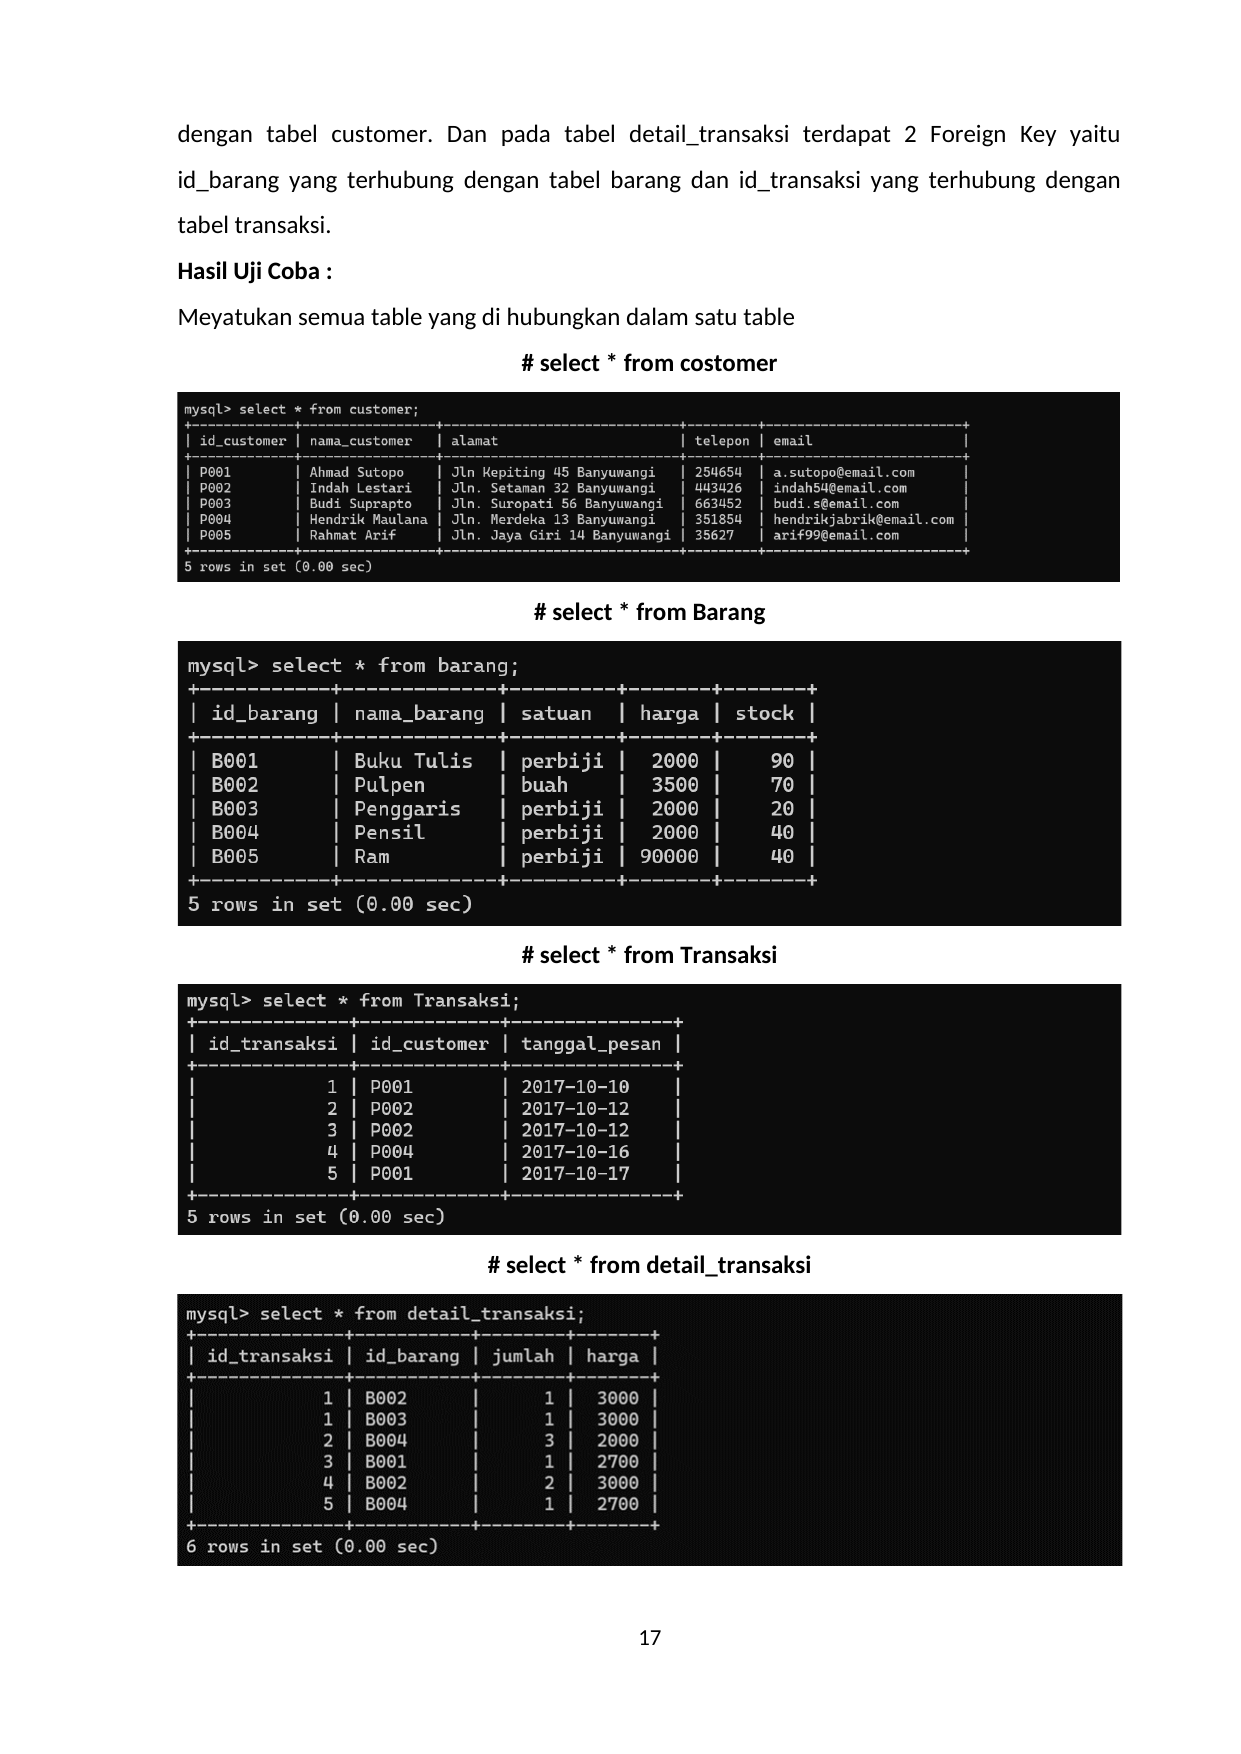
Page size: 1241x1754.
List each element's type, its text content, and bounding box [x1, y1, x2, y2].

list # select * from costomer [177, 347, 1122, 377]
picture [177, 392, 1120, 582]
list # select * from detail_transaksi [177, 1249, 1122, 1279]
picture [177, 1294, 1123, 1566]
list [177, 118, 1122, 240]
picture [177, 641, 1122, 926]
list # select * from Transaksi [177, 939, 1122, 969]
picture [177, 984, 1122, 1235]
list # select * from Barang [177, 596, 1122, 627]
list Hasil Uji Coba : [177, 255, 1122, 286]
list Meyatukan semua table yang di hubungkan dalam satu table [177, 301, 1122, 332]
